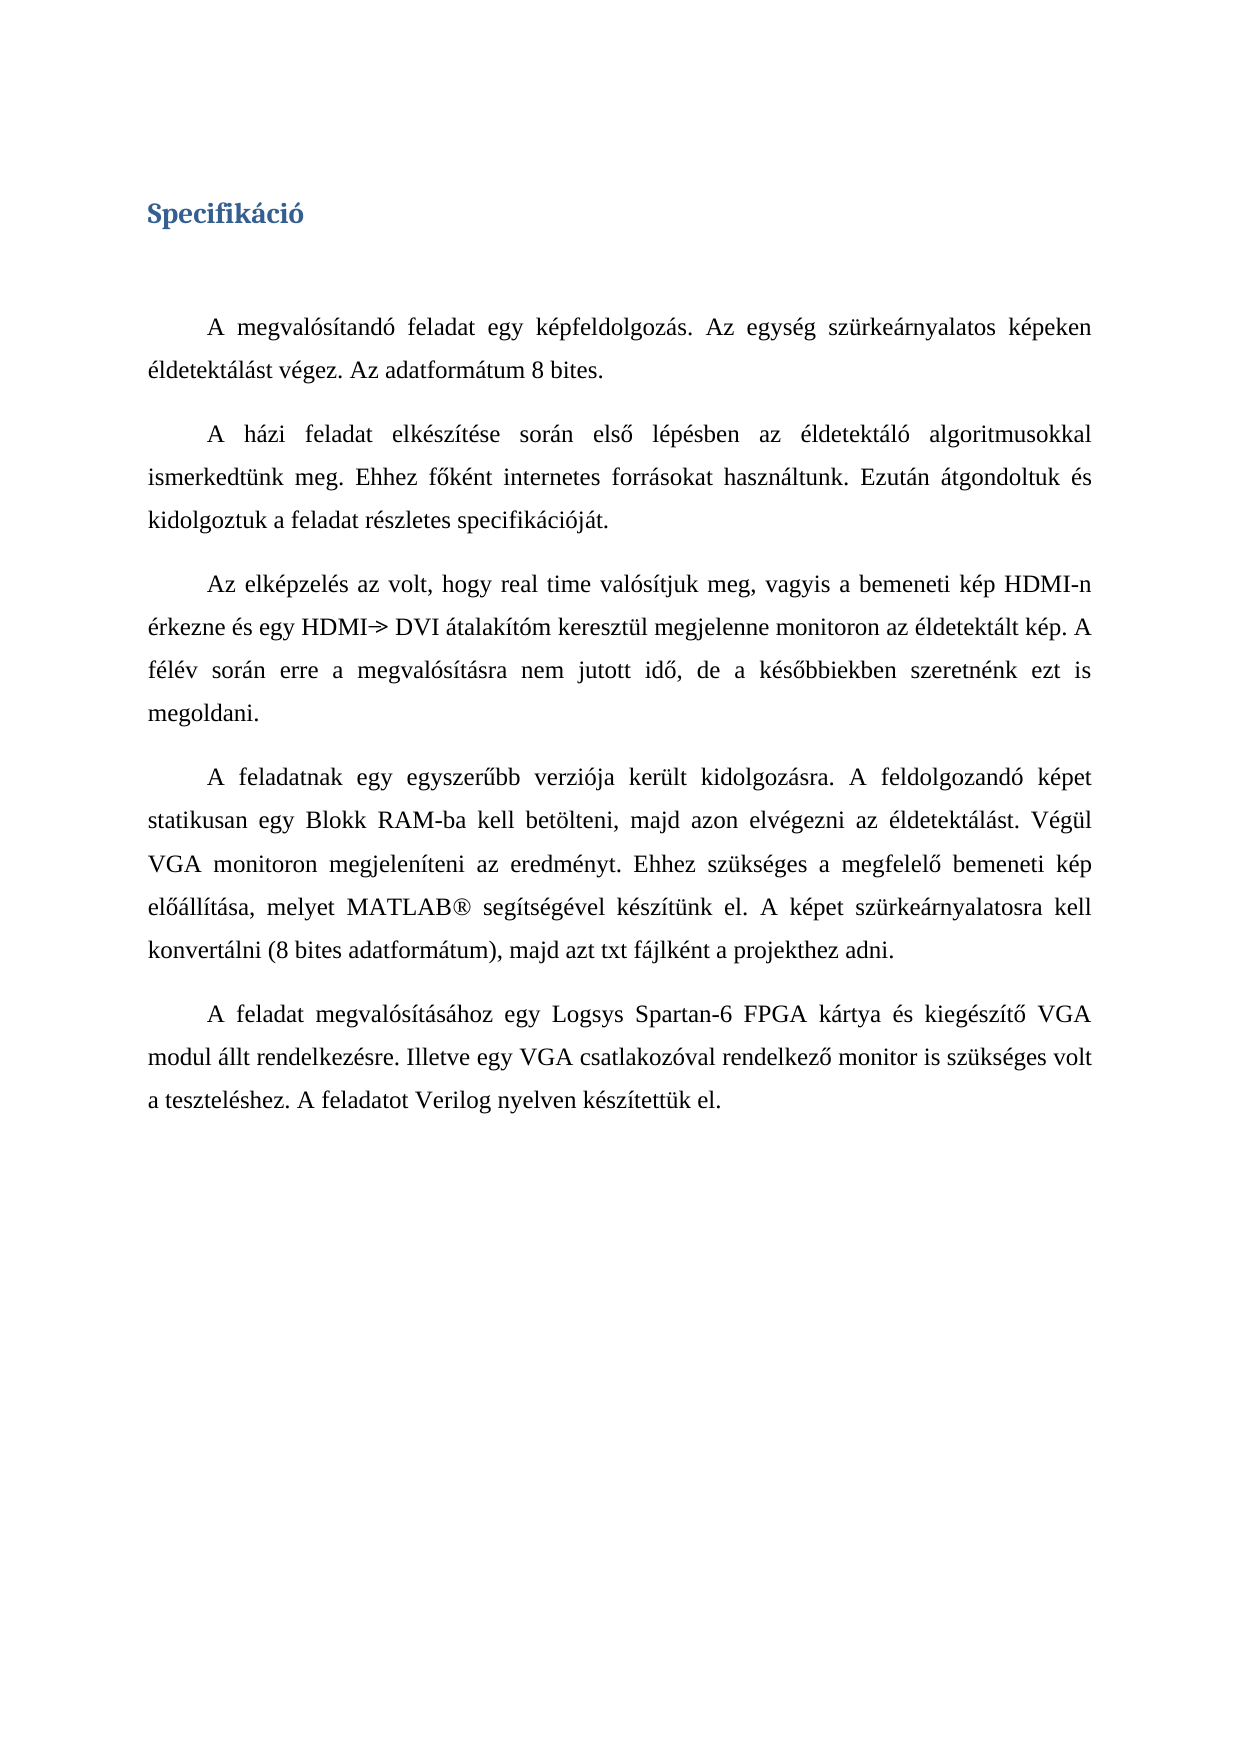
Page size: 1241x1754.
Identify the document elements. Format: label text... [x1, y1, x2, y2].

text A feladat megvalósításához egy Logsys Spartan-6 FPGA kártya és kiegészítő VGA modul állt rendelkezésre. Illetve egy VGA csatlakozóval rendelkező monitor is szükséges volt a teszteléshez. A feladatot Verilog nyelven készítettük el. [148, 999, 1093, 1114]
text A házi feladat elkészítése során első lépésben az éldetektáló algoritmusokkal ismerkedtünk meg. Ehhez főként internetes forrásokat használtunk. Ezután átgondoltuk és kidolgoztuk a feladat részletes specifikációját. [148, 419, 1093, 534]
text Az elképzelés az volt, hogy real time valósítjuk meg, vagyis a bemeneti kép HDMI-n érkezne és egy HDMI ̶> DVI átalakítóm keresztül megjelenne monitoron az éldetektált kép. A félév során erre a megvalósításra nem jutott idő, de a későbbiekben szeretnénk ezt is megoldani. [148, 569, 1093, 727]
text A megvalósítandó feladat egy képfeldolgozás. Az egység szürkeárnyalatos képeken éldetektálást végez. Az adatformátum 8 bites. [148, 312, 1093, 384]
subtitle Specifikáció [148, 198, 1093, 231]
text A feladatnak egy egyszerűbb verziója került kidolgozásra. A feldolgozandó képet statikusan egy Blokk RAM-ba kell betölteni, majd azon elvégezni az éldetektálást. Végül VGA monitoron megjeleníteni az eredményt. Ehhez szükséges a megfelelő bemeneti kép előállítása, melyet MATLAB® segítségével készítünk el. A képet szürkeárnyalatosra kell konvertálni (8 bites adatformátum), majd azt txt fájlként a projekthez adni. [148, 762, 1093, 964]
